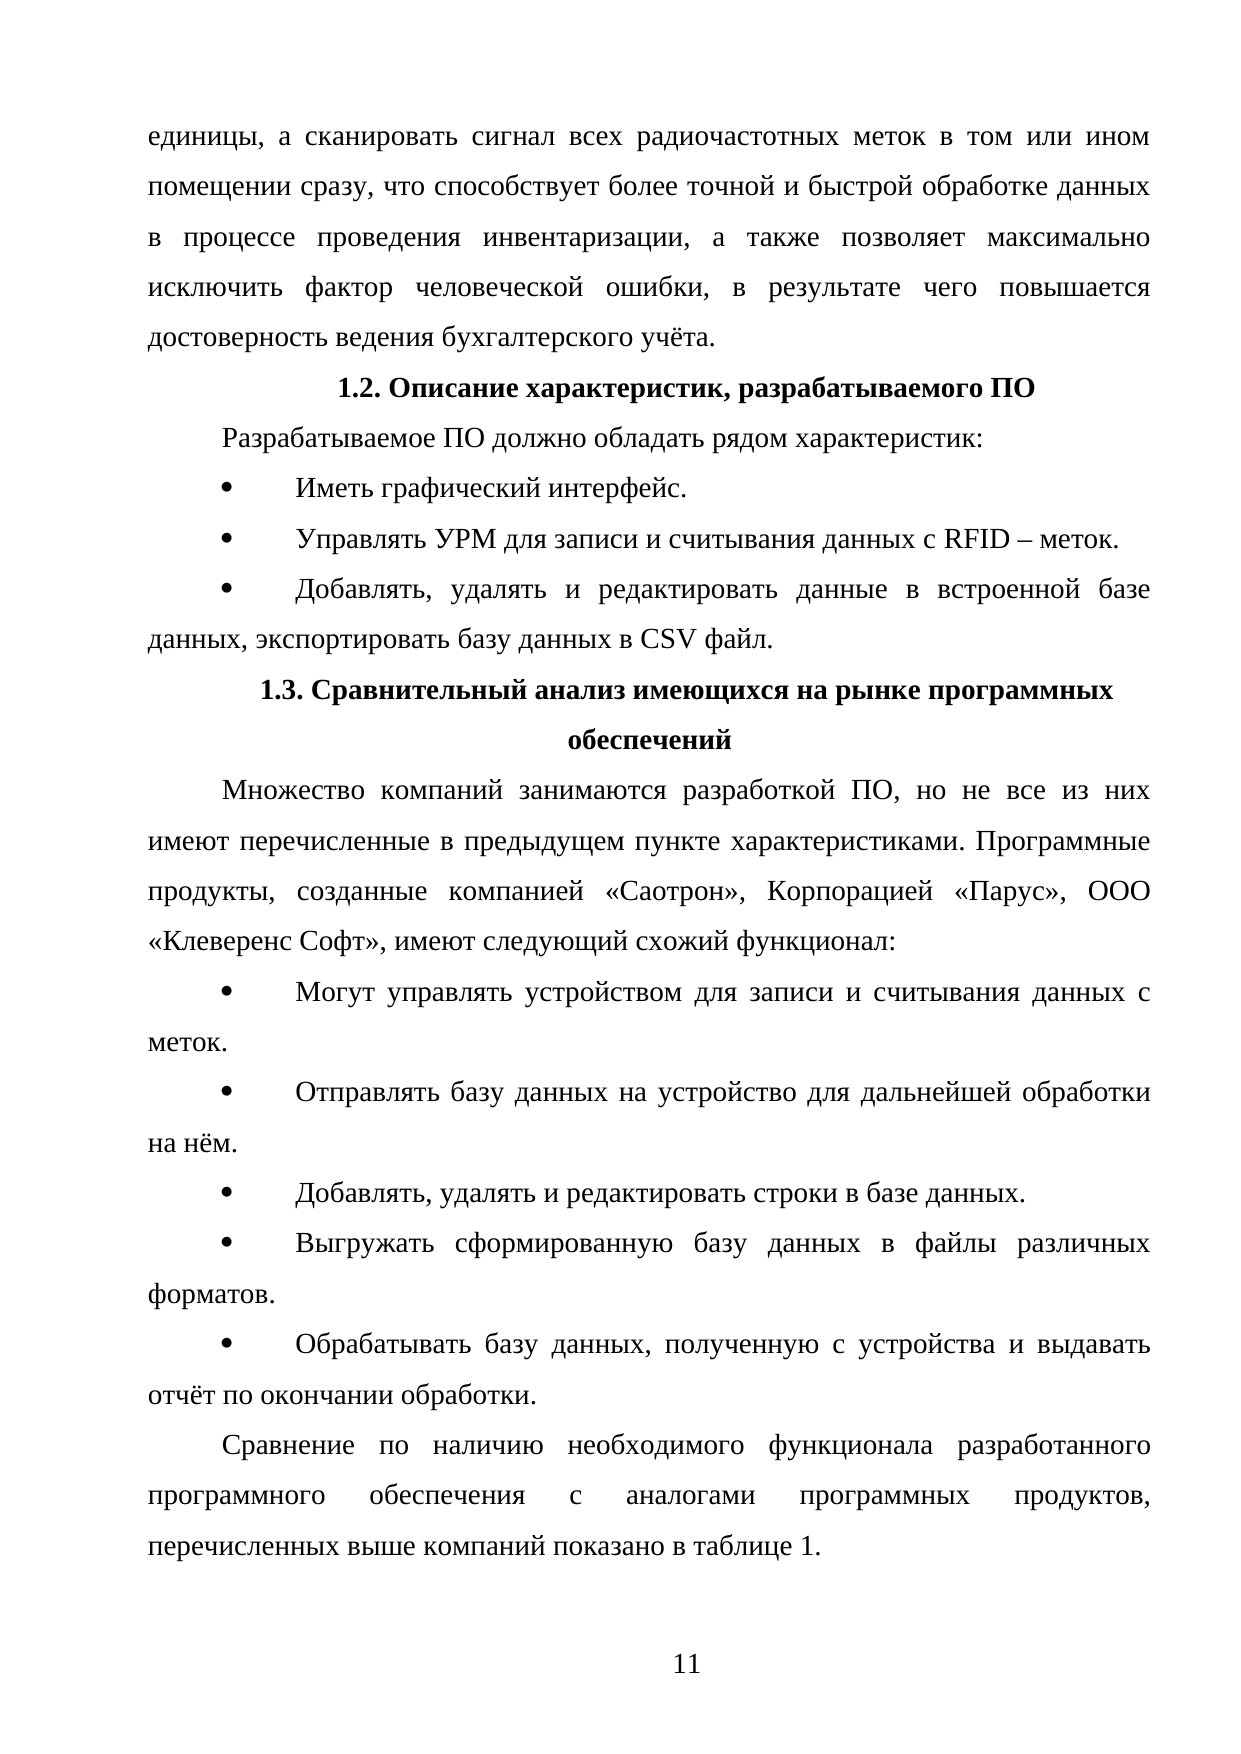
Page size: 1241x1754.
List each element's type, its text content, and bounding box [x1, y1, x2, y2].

list Могут управлять устройством для записи и считывания данных с меток. [148, 974, 1152, 1058]
list Управлять УРМ для записи и считывания данных с RFID – меток. [148, 521, 1152, 554]
list Выгружать сформированную базу данных в файлы различных форматов. [148, 1226, 1152, 1309]
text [148, 118, 1152, 353]
subtitle 1.2. Описание характеристик, разрабатываемого ПО [148, 370, 1152, 403]
list Добавлять, удалять и редактировать данные в встроенной базе данных, экспортировать базу данных в CSV файл. [148, 571, 1152, 655]
text Сравнение по наличию необходимого функционала разработанного программного обеспечения с аналогами программных продуктов, перечисленных выше компаний показано в таблице 1. [148, 1427, 1152, 1561]
text Разрабатываемое ПО должно обладать рядом характеристик: [148, 420, 1152, 453]
list Добавлять, удалять и редактировать строки в базе данных. [148, 1175, 1152, 1209]
list Обрабатывать базу данных, полученную с устройства и выдавать отчёт по окончании обработки. [148, 1326, 1152, 1410]
list Иметь графический интерфейс. [148, 470, 1152, 504]
subtitle 1.3. Сравнительный анализ имеющихся на рынке программных обеспечений [148, 672, 1152, 756]
text Множество компаний занимаются разработкой ПО, но не все из них имеют перечисленные в предыдущем пункте характеристиками. Программные продукты, созданные компанией «Саотрон», Корпорацией «Парус», ООО «Клеверенс Софт», имеют следующий схожий функционал: [148, 772, 1152, 957]
list Отправлять базу данных на устройство для дальнейшей обработки на нём. [148, 1074, 1152, 1158]
